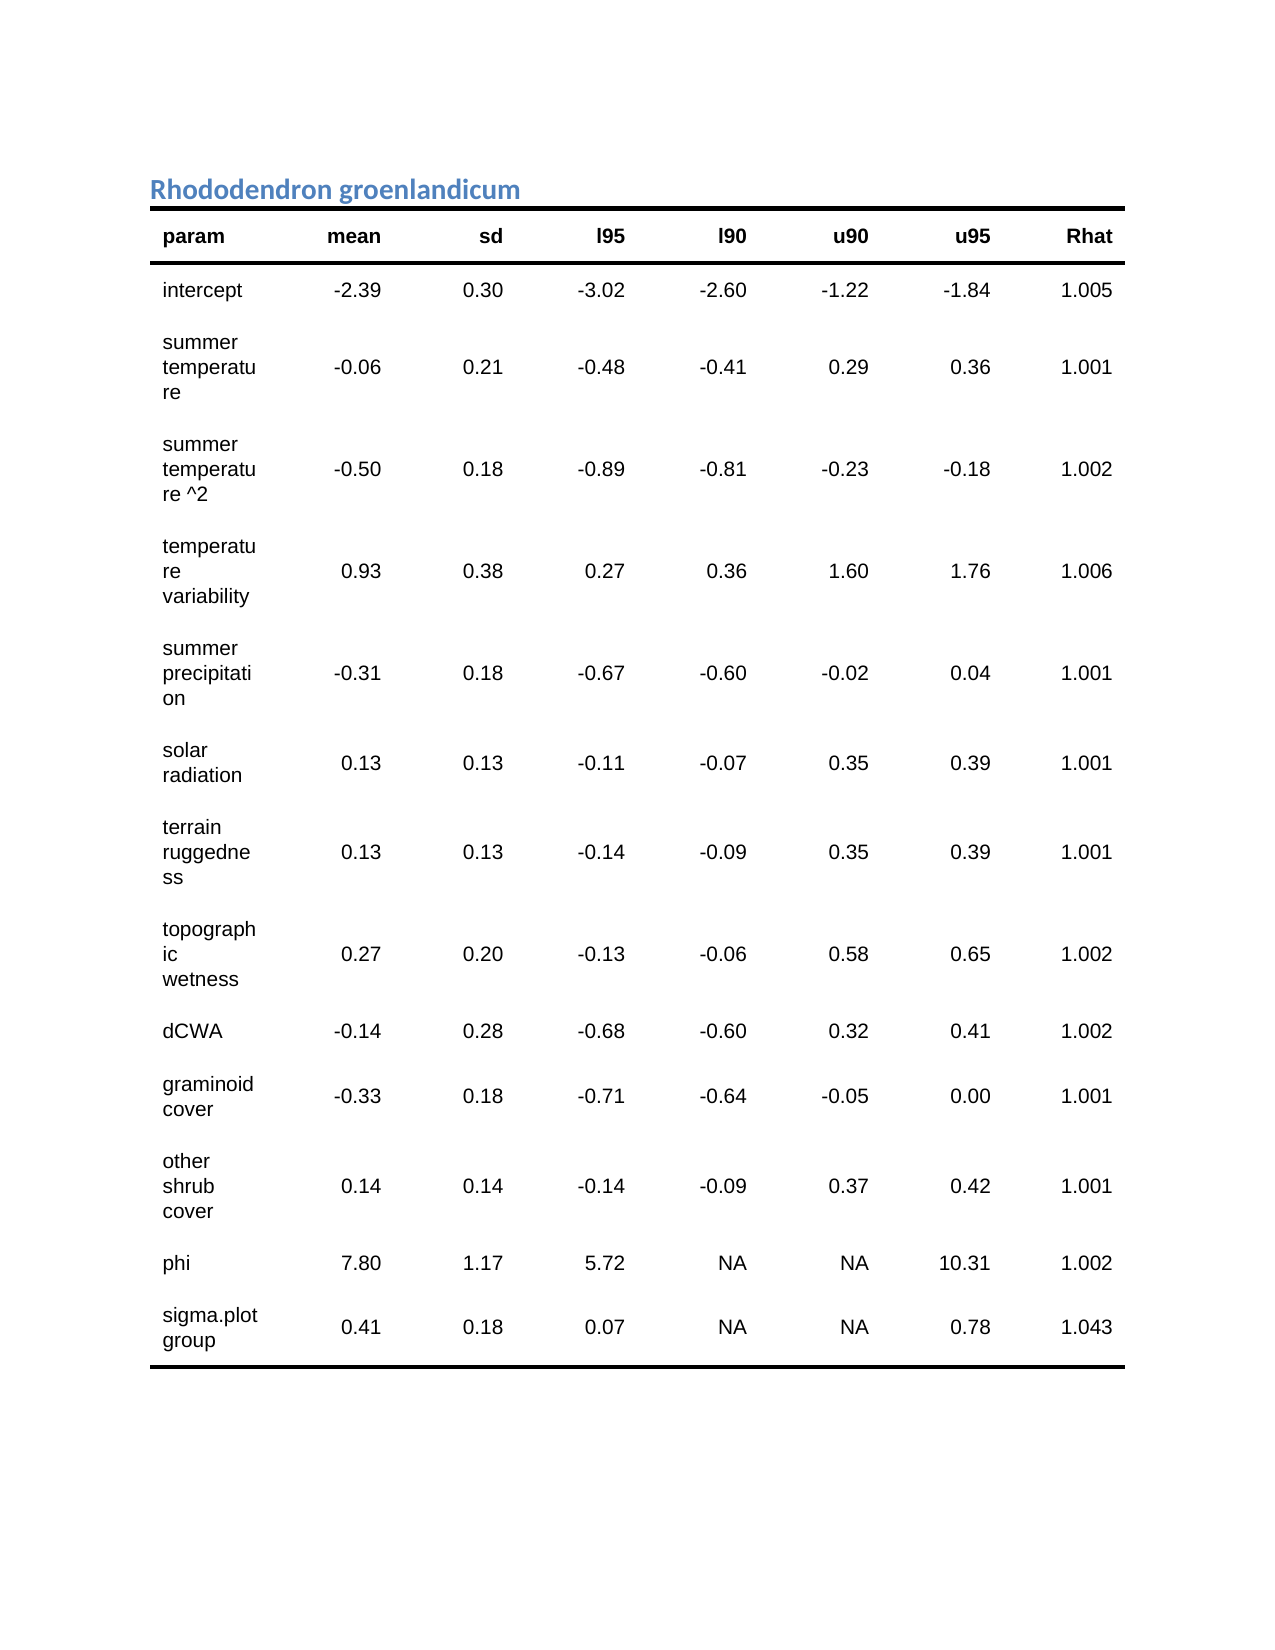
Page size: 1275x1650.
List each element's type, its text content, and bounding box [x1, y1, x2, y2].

table_cell -0.81 [638, 419, 759, 519]
table_header l90 [638, 211, 759, 261]
table_cell summer temperature [150, 317, 272, 417]
table_cell 0.28 [394, 1006, 516, 1056]
table_cell 1.001 [1003, 623, 1125, 723]
table_cell 0.35 [759, 725, 881, 800]
table_cell -0.14 [516, 802, 637, 902]
table_cell temperature variability [150, 521, 272, 621]
table_cell 0.00 [881, 1059, 1003, 1133]
table_cell phi [150, 1238, 272, 1288]
table_cell -0.06 [638, 904, 759, 1004]
table_cell 0.36 [638, 521, 759, 621]
table_cell 0.65 [881, 904, 1003, 1004]
table_cell summer temperature ^2 [150, 419, 272, 519]
table_cell -0.05 [759, 1059, 881, 1133]
table_cell -2.39 [272, 265, 394, 315]
table_cell intercept [150, 265, 272, 315]
table_cell 1.002 [1003, 904, 1125, 1004]
table_cell 0.21 [394, 317, 516, 417]
table_cell -0.07 [638, 725, 759, 800]
table_cell 0.39 [881, 725, 1003, 800]
table_cell -0.02 [759, 623, 881, 723]
table_cell -0.68 [516, 1006, 637, 1056]
table_cell -1.84 [881, 265, 1003, 315]
table_cell 0.18 [394, 623, 516, 723]
table_cell 0.18 [394, 1059, 516, 1133]
table_cell 0.13 [272, 725, 394, 800]
table_cell -0.09 [638, 1136, 759, 1236]
table_cell 1.60 [759, 521, 881, 621]
table_cell 0.30 [394, 265, 516, 315]
table_cell 1.006 [1003, 521, 1125, 621]
table_cell -0.13 [516, 904, 637, 1004]
subtitle Rhododendron groenlandicum [150, 171, 1125, 206]
table_cell 1.001 [1003, 1136, 1125, 1236]
table_header Rhat [1003, 211, 1125, 261]
table_cell NA [759, 1290, 881, 1365]
table_cell 7.80 [272, 1238, 394, 1288]
table_cell NA [638, 1238, 759, 1288]
table_cell -0.89 [516, 419, 637, 519]
table_cell topographic wetness [150, 904, 272, 1004]
table_header sd [394, 211, 516, 261]
table_cell 1.002 [1003, 419, 1125, 519]
table_cell -0.67 [516, 623, 637, 723]
table_cell 1.002 [1003, 1006, 1125, 1056]
table_cell -0.31 [272, 623, 394, 723]
table_header mean [272, 211, 394, 261]
table_header param [150, 211, 272, 261]
table_cell 0.32 [759, 1006, 881, 1056]
table_header l95 [516, 211, 637, 261]
table_cell 1.17 [394, 1238, 516, 1288]
table_cell -0.71 [516, 1059, 637, 1133]
table_cell -0.09 [638, 802, 759, 902]
table_cell -0.33 [272, 1059, 394, 1133]
table_cell -0.50 [272, 419, 394, 519]
table_cell terrain ruggedness [150, 802, 272, 902]
table_cell 0.20 [394, 904, 516, 1004]
table_cell 0.13 [272, 802, 394, 902]
table_cell 0.39 [881, 802, 1003, 902]
table_cell graminoid cover [150, 1059, 272, 1133]
table_cell NA [638, 1290, 759, 1365]
table_cell 1.76 [881, 521, 1003, 621]
table_cell 10.31 [881, 1238, 1003, 1288]
table_cell other shrub cover [150, 1136, 272, 1236]
table_cell solar radiation [150, 725, 272, 800]
table_cell 0.27 [272, 904, 394, 1004]
table_cell 0.36 [881, 317, 1003, 417]
table_cell -0.48 [516, 317, 637, 417]
table_cell -0.23 [759, 419, 881, 519]
table_cell dCWA [150, 1006, 272, 1056]
table_cell 0.58 [759, 904, 881, 1004]
table_cell NA [759, 1238, 881, 1288]
table_cell -3.02 [516, 265, 637, 315]
table_header u95 [881, 211, 1003, 261]
table_cell 0.27 [516, 521, 637, 621]
table_cell 0.18 [394, 1290, 516, 1365]
table_cell 1.001 [1003, 1059, 1125, 1133]
table_cell 0.18 [394, 419, 516, 519]
table_cell 1.002 [1003, 1238, 1125, 1288]
table_cell 1.001 [1003, 725, 1125, 800]
table_cell -0.06 [272, 317, 394, 417]
table_cell -0.60 [638, 1006, 759, 1056]
table_cell 0.42 [881, 1136, 1003, 1236]
table_cell 0.29 [759, 317, 881, 417]
table_cell 0.13 [394, 802, 516, 902]
table_cell -2.60 [638, 265, 759, 315]
table_cell 0.35 [759, 802, 881, 902]
table_cell 0.14 [272, 1136, 394, 1236]
table_cell 1.005 [1003, 265, 1125, 315]
table_cell 0.14 [394, 1136, 516, 1236]
table_cell 0.93 [272, 521, 394, 621]
table_cell 0.78 [881, 1290, 1003, 1365]
table_cell 0.41 [272, 1290, 394, 1365]
table_cell -0.41 [638, 317, 759, 417]
table_cell 0.04 [881, 623, 1003, 723]
table_cell 1.001 [1003, 317, 1125, 417]
table_cell 0.37 [759, 1136, 881, 1236]
table_cell -0.60 [638, 623, 759, 723]
table_cell -1.22 [759, 265, 881, 315]
table_cell 0.13 [394, 725, 516, 800]
table_cell -0.14 [516, 1136, 637, 1236]
table_cell 0.41 [881, 1006, 1003, 1056]
table_cell 5.72 [516, 1238, 637, 1288]
table_cell sigma.plotgroup [150, 1290, 272, 1365]
table_cell 1.043 [1003, 1290, 1125, 1365]
table_cell 0.38 [394, 521, 516, 621]
table_cell 1.001 [1003, 802, 1125, 902]
table_cell summer precipitation [150, 623, 272, 723]
table_cell -0.64 [638, 1059, 759, 1133]
table_cell -0.14 [272, 1006, 394, 1056]
table_header u90 [759, 211, 881, 261]
table_cell -0.18 [881, 419, 1003, 519]
table_cell 0.07 [516, 1290, 637, 1365]
table_cell -0.11 [516, 725, 637, 800]
